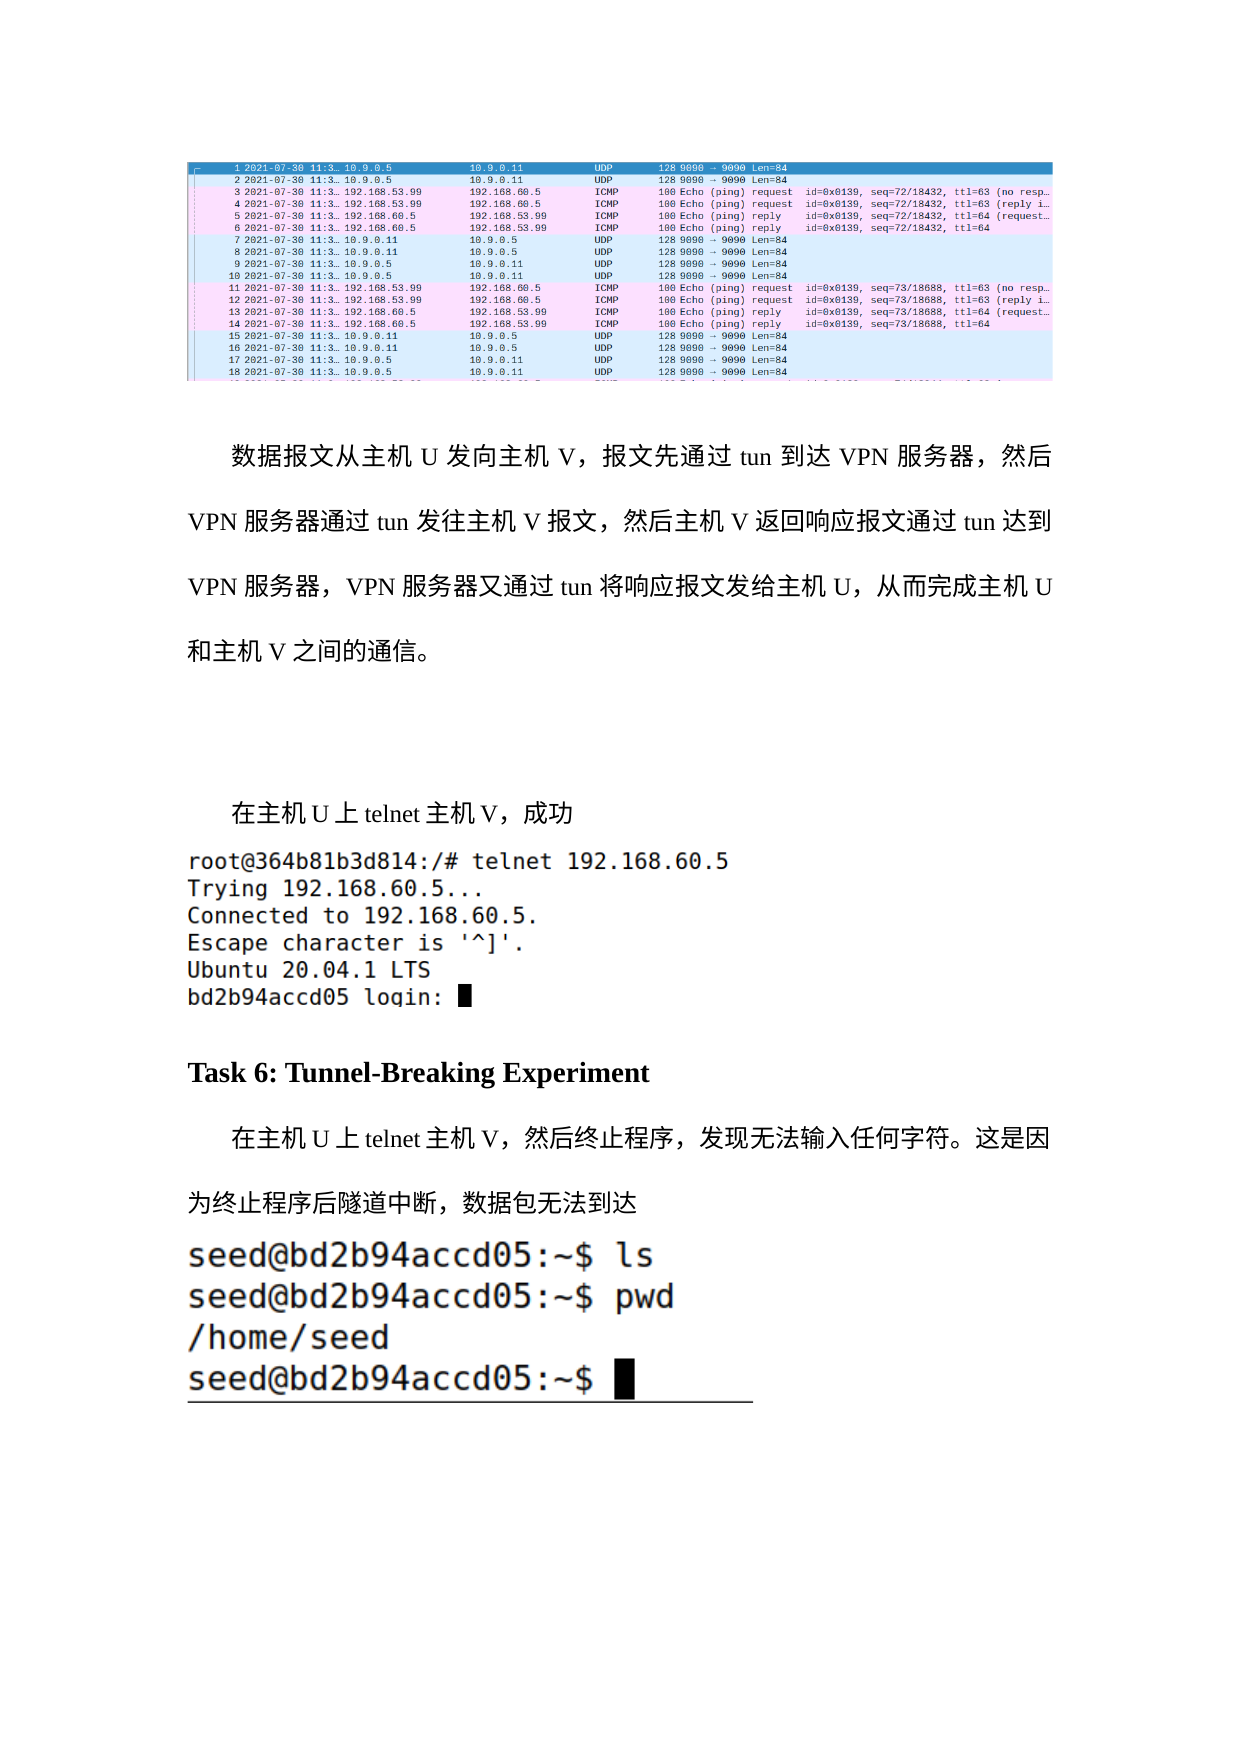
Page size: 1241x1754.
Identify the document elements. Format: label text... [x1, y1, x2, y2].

picture [187, 1234, 754, 1403]
text 在主机U上telnet主机V，成功 [187, 779, 1053, 844]
picture [187, 844, 774, 1007]
picture [187, 162, 1053, 381]
text Task 6: Tunnel-Breaking Experiment [187, 1039, 1053, 1104]
text 在主机U上telnet主机V，然后终止程序，发现无法输入任何字符。这是因为终止程序后隧道中断，数据包无法到达 [187, 1104, 1053, 1234]
text 数据报文从主机 U 发向主机 V，报文先通过 tun 到达 VPN 服务器，然后 VPN 服务器通过 tun 发往主机 V 报文，然后主机 V 返回响应报文通过 tun 达到 VPN 服务器，VPN 服务器又通过 tun 将响应报文发给主机 U，从而完成主机 U 和主机 V 之间的通信。 [187, 422, 1053, 682]
